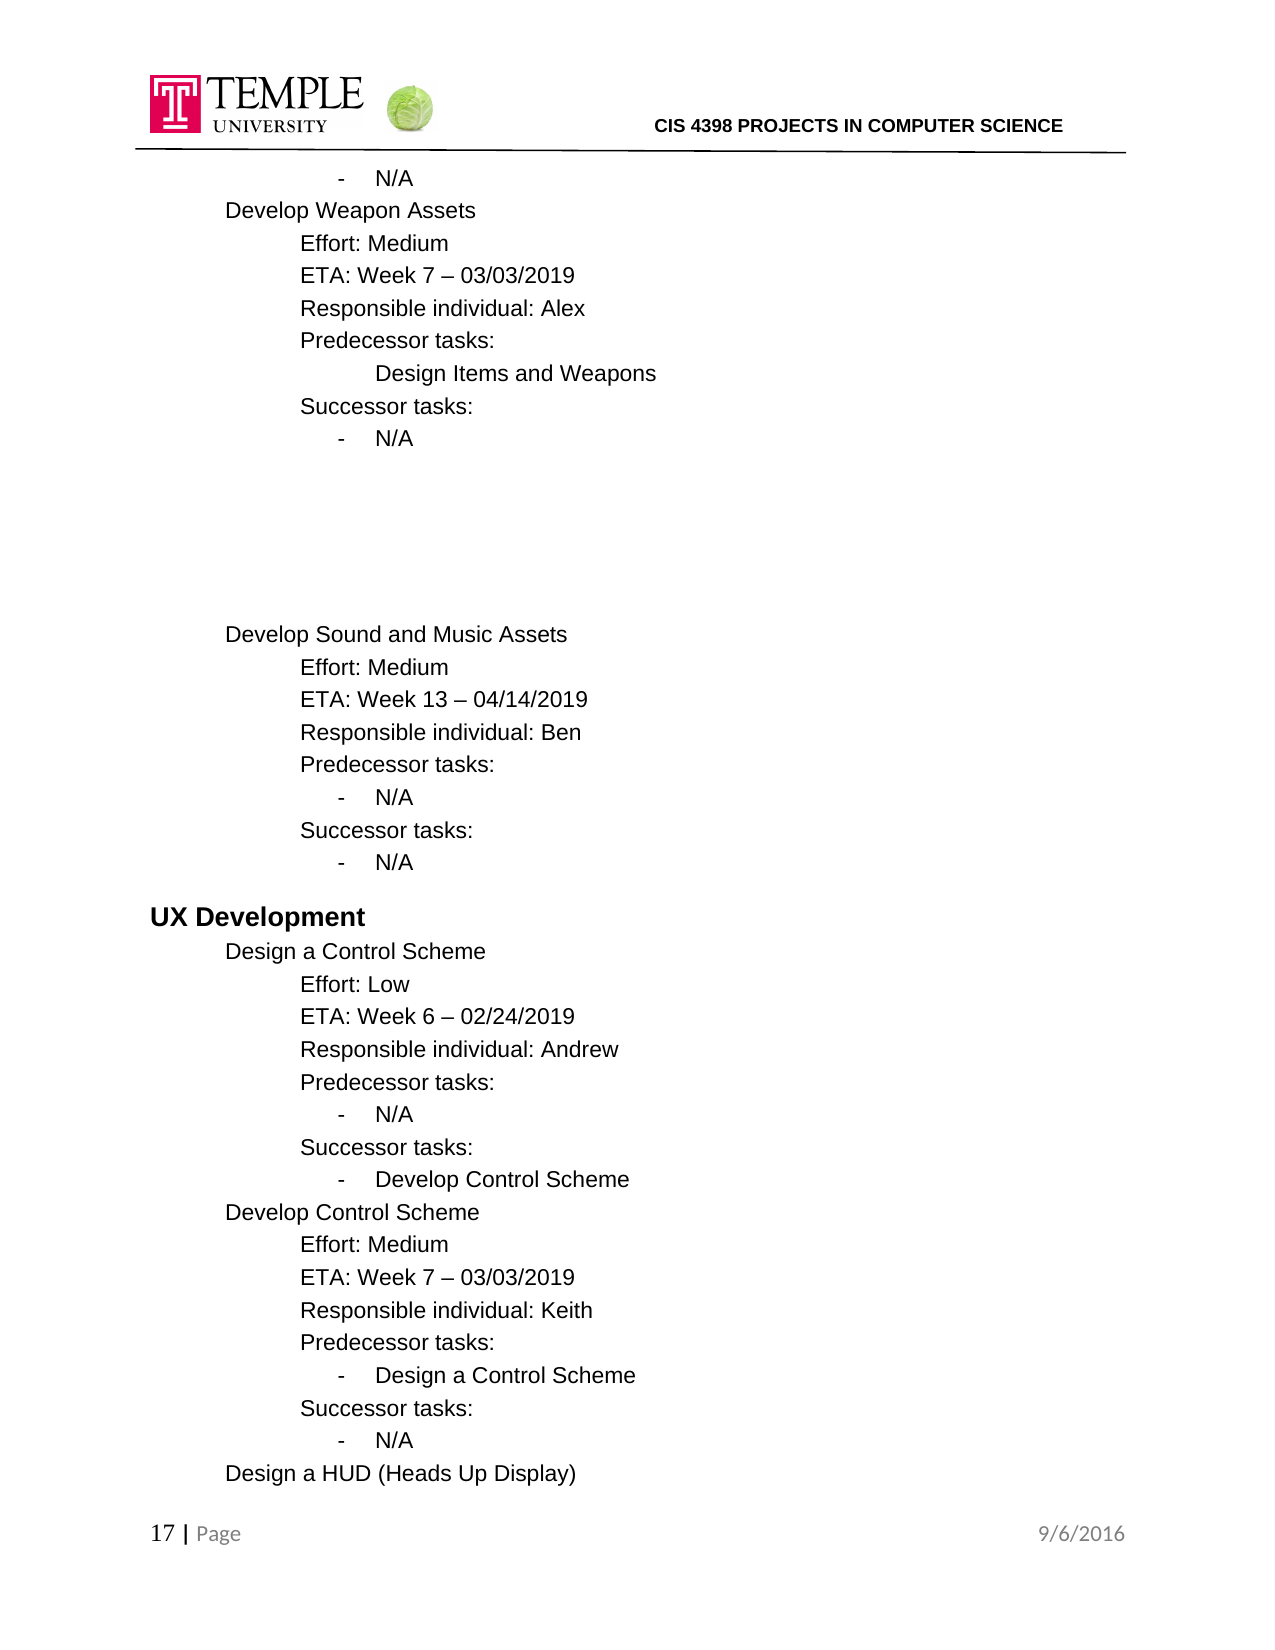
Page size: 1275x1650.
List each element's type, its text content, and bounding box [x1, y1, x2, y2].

list N/A [337, 164, 1125, 191]
text Effort: Medium [210, 653, 1125, 680]
list N/A [337, 1427, 1125, 1453]
text Develop Weapon Assets [150, 197, 1125, 223]
text Predecessor tasks: [210, 1068, 1125, 1095]
text ETA: Week 13 – 04/14/2019 [210, 686, 1125, 712]
text Successor tasks: [300, 393, 1125, 419]
text Responsible individual: Keith [210, 1297, 1125, 1323]
text Predecessor tasks: [210, 751, 1125, 778]
text Responsible individual: Alex [210, 295, 1125, 321]
text Effort: Medium [210, 1231, 1125, 1258]
picture [384, 80, 437, 133]
text Successor tasks: [300, 817, 1125, 843]
list Develop Control Scheme [337, 1166, 1125, 1193]
subtitle UX Development [150, 901, 1125, 932]
text Responsible individual: Ben [210, 719, 1125, 745]
text Predecessor tasks: [210, 1329, 1125, 1356]
text Successor tasks: [300, 1134, 1125, 1160]
list N/A [337, 849, 1125, 876]
text Effort: Low [210, 971, 1125, 997]
text Design a Control Scheme [150, 938, 1125, 964]
text Successor tasks: [300, 1394, 1125, 1421]
text Develop Sound and Music Assets [150, 621, 1125, 647]
text Predecessor tasks: [210, 327, 1125, 354]
text Design Items and Weapons [375, 360, 1125, 386]
list N/A [337, 784, 1125, 810]
text Effort: Medium [210, 230, 1125, 256]
text ETA: Week 6 – 02/24/2019 [210, 1003, 1125, 1029]
list N/A [337, 1101, 1125, 1127]
text Develop Control Scheme [150, 1199, 1125, 1225]
list Design a Control Scheme [337, 1362, 1125, 1388]
text Responsible individual: Andrew [210, 1036, 1125, 1062]
picture [150, 75, 364, 133]
text ETA: Week 7 – 03/03/2019 [210, 262, 1125, 289]
text ETA: Week 7 – 03/03/2019 [210, 1264, 1125, 1290]
text Design a HUD (Heads Up Display) [150, 1460, 1125, 1486]
list N/A [337, 425, 1125, 452]
